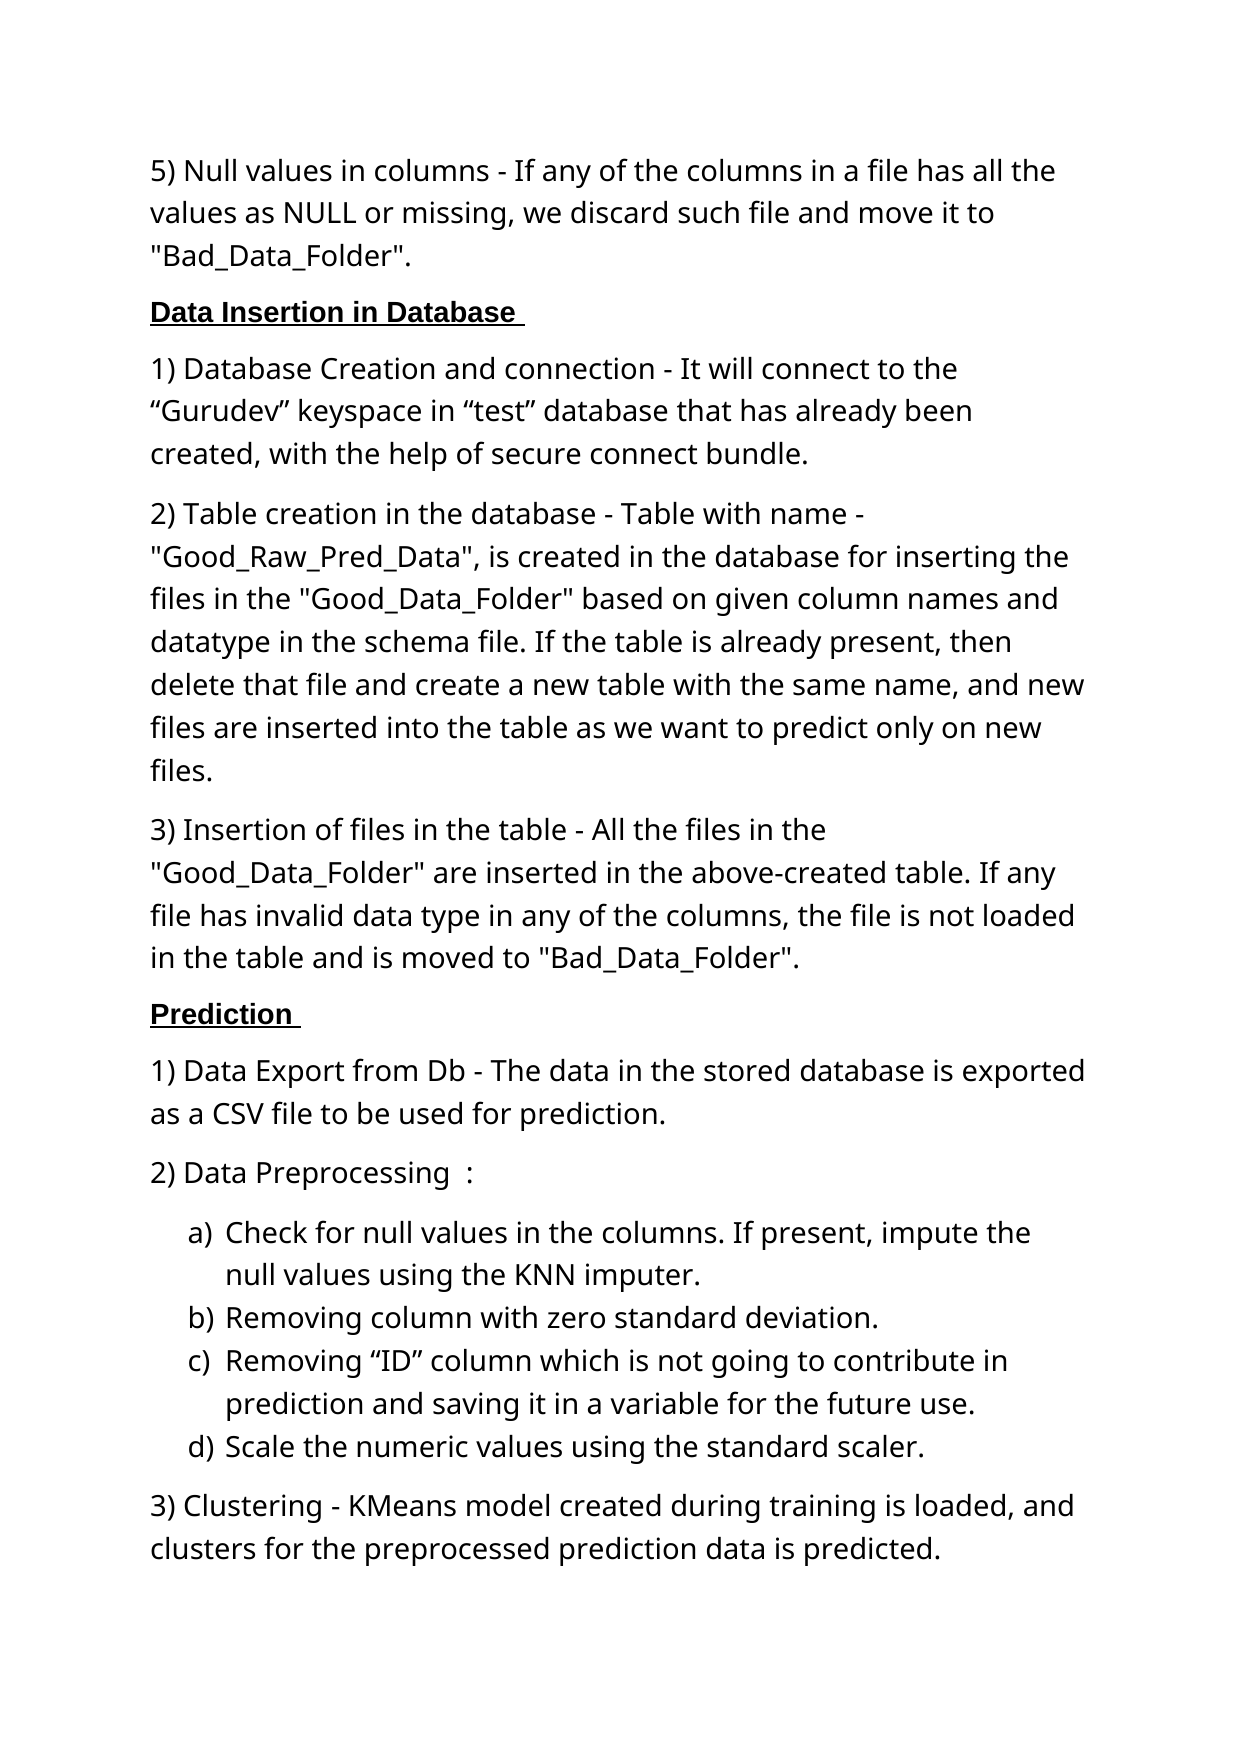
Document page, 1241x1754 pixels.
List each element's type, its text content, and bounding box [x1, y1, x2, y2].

list Scale the numeric values using the standard scaler. [187, 1426, 1090, 1466]
text 5) Null values in columns - If any of the columns in a file has all the values as NULL or missing, we discard such file and move it to "Bad_Data_Folder". [150, 150, 1090, 275]
text 3) Insertion of files in the table - All the files in the "Good_Data_Folder" are inserted in the above-created table. If any file has invalid data type in any of the columns, the file is not loaded in the table and is moved to "Bad_Data_Folder". [150, 809, 1090, 977]
list Removing “ID” column which is not going to contribute in prediction and saving it in a variable for the future use. [187, 1340, 1090, 1423]
text Prediction [150, 997, 1090, 1031]
list Removing column with zero standard deviation. [187, 1297, 1090, 1337]
text 1) Database Creation and connection - It will connect to the “Gurudev” keyspace in “test” database that has already been created, with the help of secure connect bundle. [150, 348, 1090, 473]
text 1) Data Export from Db - The data in the stored database is exported as a CSV file to be used for prediction. [150, 1050, 1090, 1133]
text Data Insertion in Database [150, 295, 1090, 329]
text 3) Clustering - KMeans model created during training is loaded, and clusters for the preprocessed prediction data is predicted. [150, 1485, 1090, 1568]
text 2) Table creation in the database - Table with name - "Good_Raw_Pred_Data", is created in the database for inserting the files in the "Good_Data_Folder" based on given column names and datatype in the schema file. If the table is already present, then delete that file and create a new table with the same name, and new files are inserted into the table as we want to predict only on new files. [150, 493, 1090, 789]
text 2) Data Preprocessing : [150, 1152, 1090, 1192]
list Check for null values in the columns. If present, impute the null values using the KNN imputer. [187, 1212, 1090, 1294]
